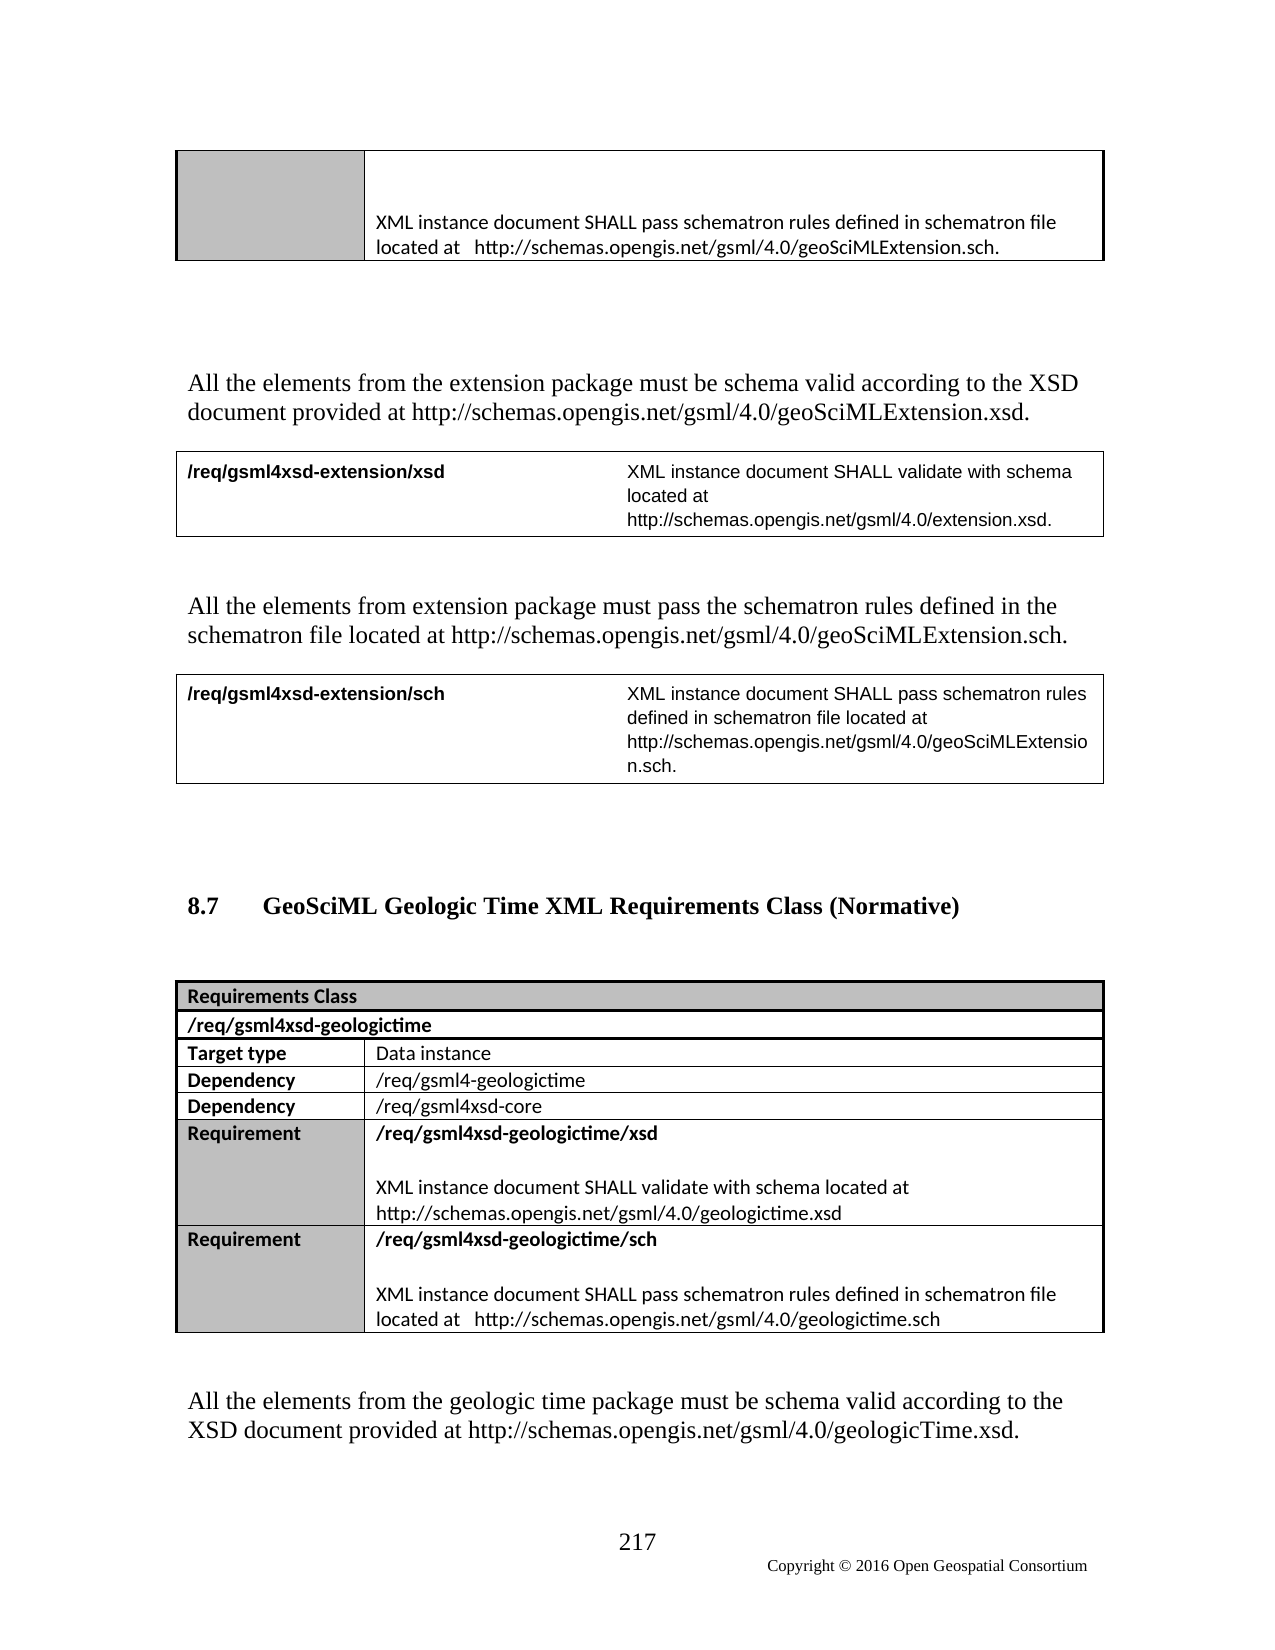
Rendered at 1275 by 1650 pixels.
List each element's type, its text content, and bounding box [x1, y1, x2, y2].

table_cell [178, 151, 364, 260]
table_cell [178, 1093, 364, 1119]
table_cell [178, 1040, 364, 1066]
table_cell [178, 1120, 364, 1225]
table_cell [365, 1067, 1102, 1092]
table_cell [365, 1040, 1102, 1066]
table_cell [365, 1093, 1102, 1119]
subtitle GeoSciML Geologic Time XML Requirements Class (Normative) [187, 891, 1087, 920]
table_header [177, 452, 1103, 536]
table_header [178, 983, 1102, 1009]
text All the elements from the geologic time package must be schema valid according to the XSD document provided at http://schemas.opengis.net/gsml/4.0/geologicTime.xsd. [187, 1386, 1087, 1444]
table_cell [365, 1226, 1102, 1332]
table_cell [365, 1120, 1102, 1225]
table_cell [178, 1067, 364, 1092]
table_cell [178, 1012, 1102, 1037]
text All the elements from the extension package must be schema valid according to the XSD document provided at http://schemas.opengis.net/gsml/4.0/geoSciMLExtension.xsd. [187, 368, 1087, 426]
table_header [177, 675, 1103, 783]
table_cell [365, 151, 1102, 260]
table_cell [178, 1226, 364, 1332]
text All the elements from extension package must pass the schematron rules defined in the schematron file located at http://schemas.opengis.net/gsml/4.0/geoSciMLExtension.sch. [187, 591, 1087, 648]
